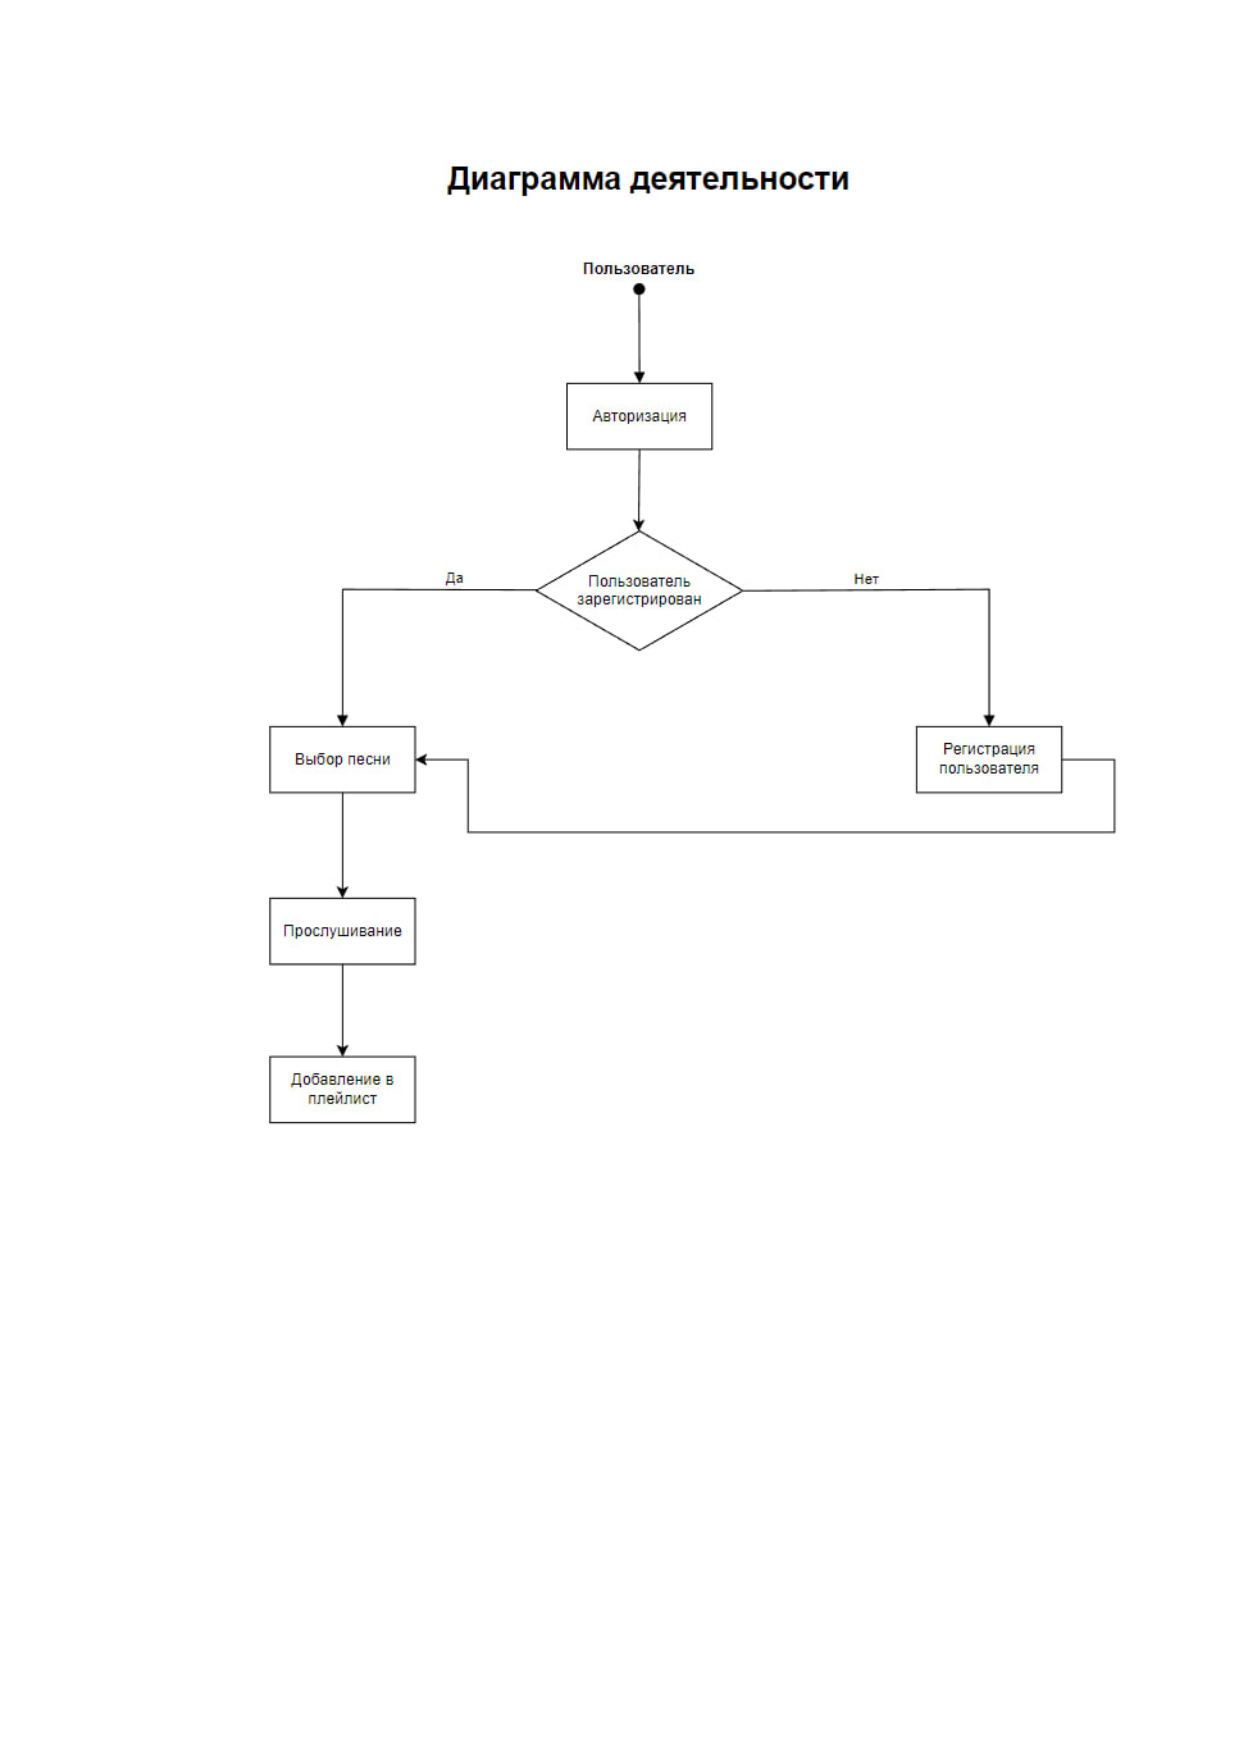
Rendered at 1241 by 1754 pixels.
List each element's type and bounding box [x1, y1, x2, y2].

picture [177, 118, 1152, 1131]
